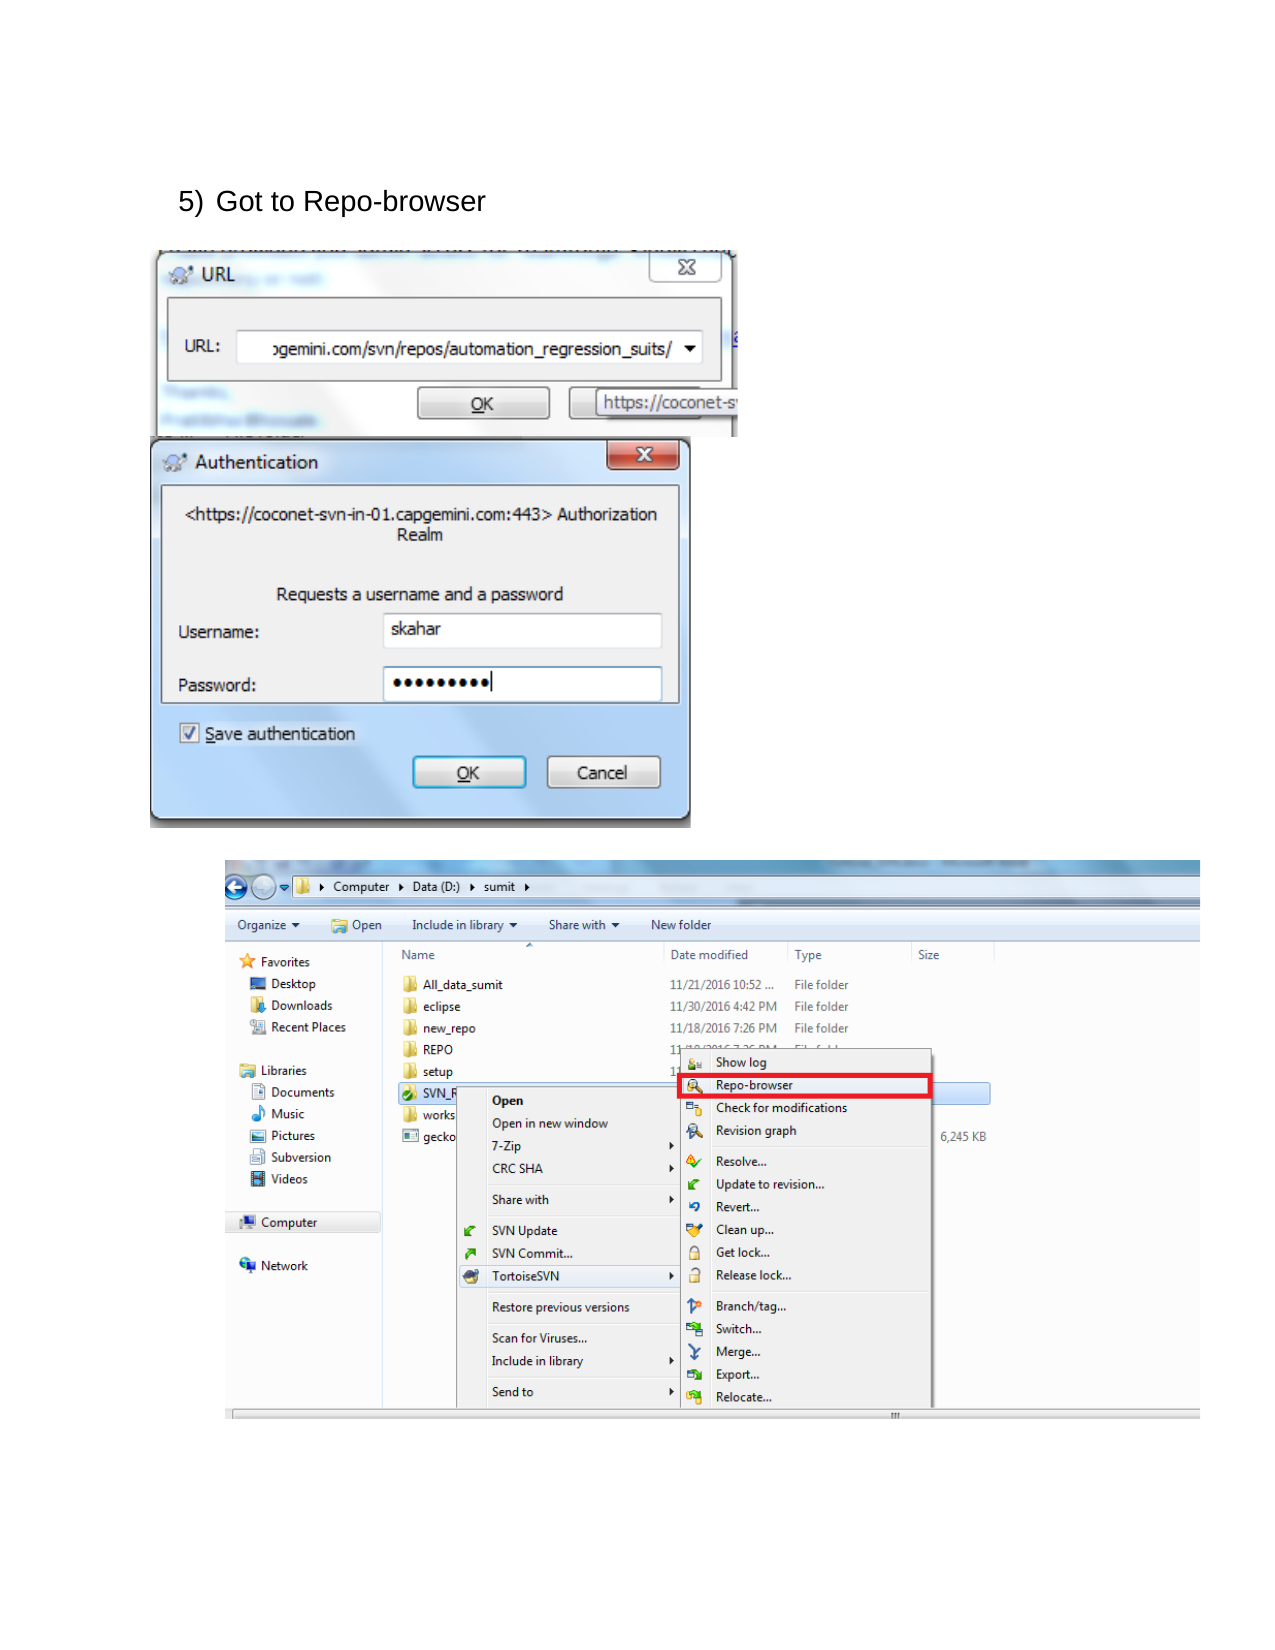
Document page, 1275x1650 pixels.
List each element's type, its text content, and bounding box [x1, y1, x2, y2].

list Got to Repo-browser [178, 183, 1125, 217]
picture [150, 250, 738, 828]
picture [225, 860, 1200, 1419]
